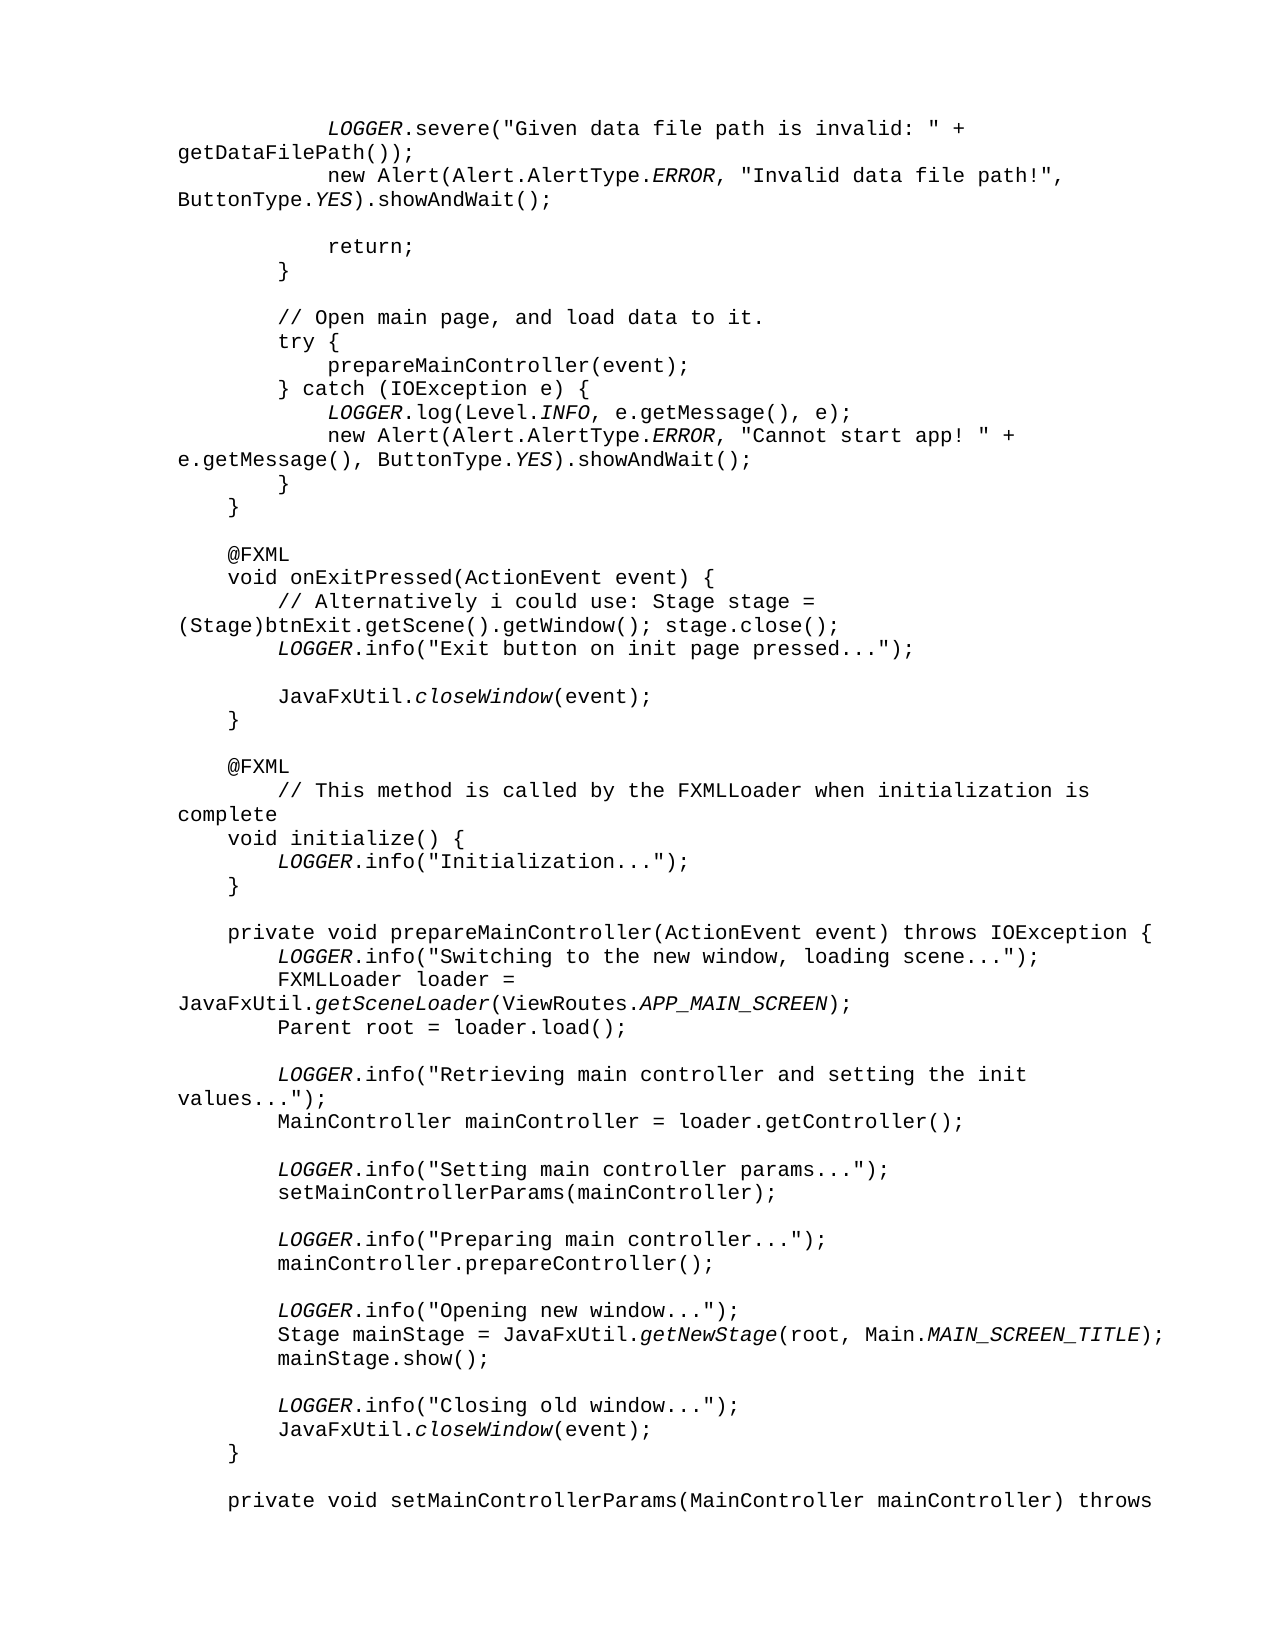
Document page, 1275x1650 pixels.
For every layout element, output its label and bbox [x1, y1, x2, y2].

text [177, 118, 1186, 1513]
